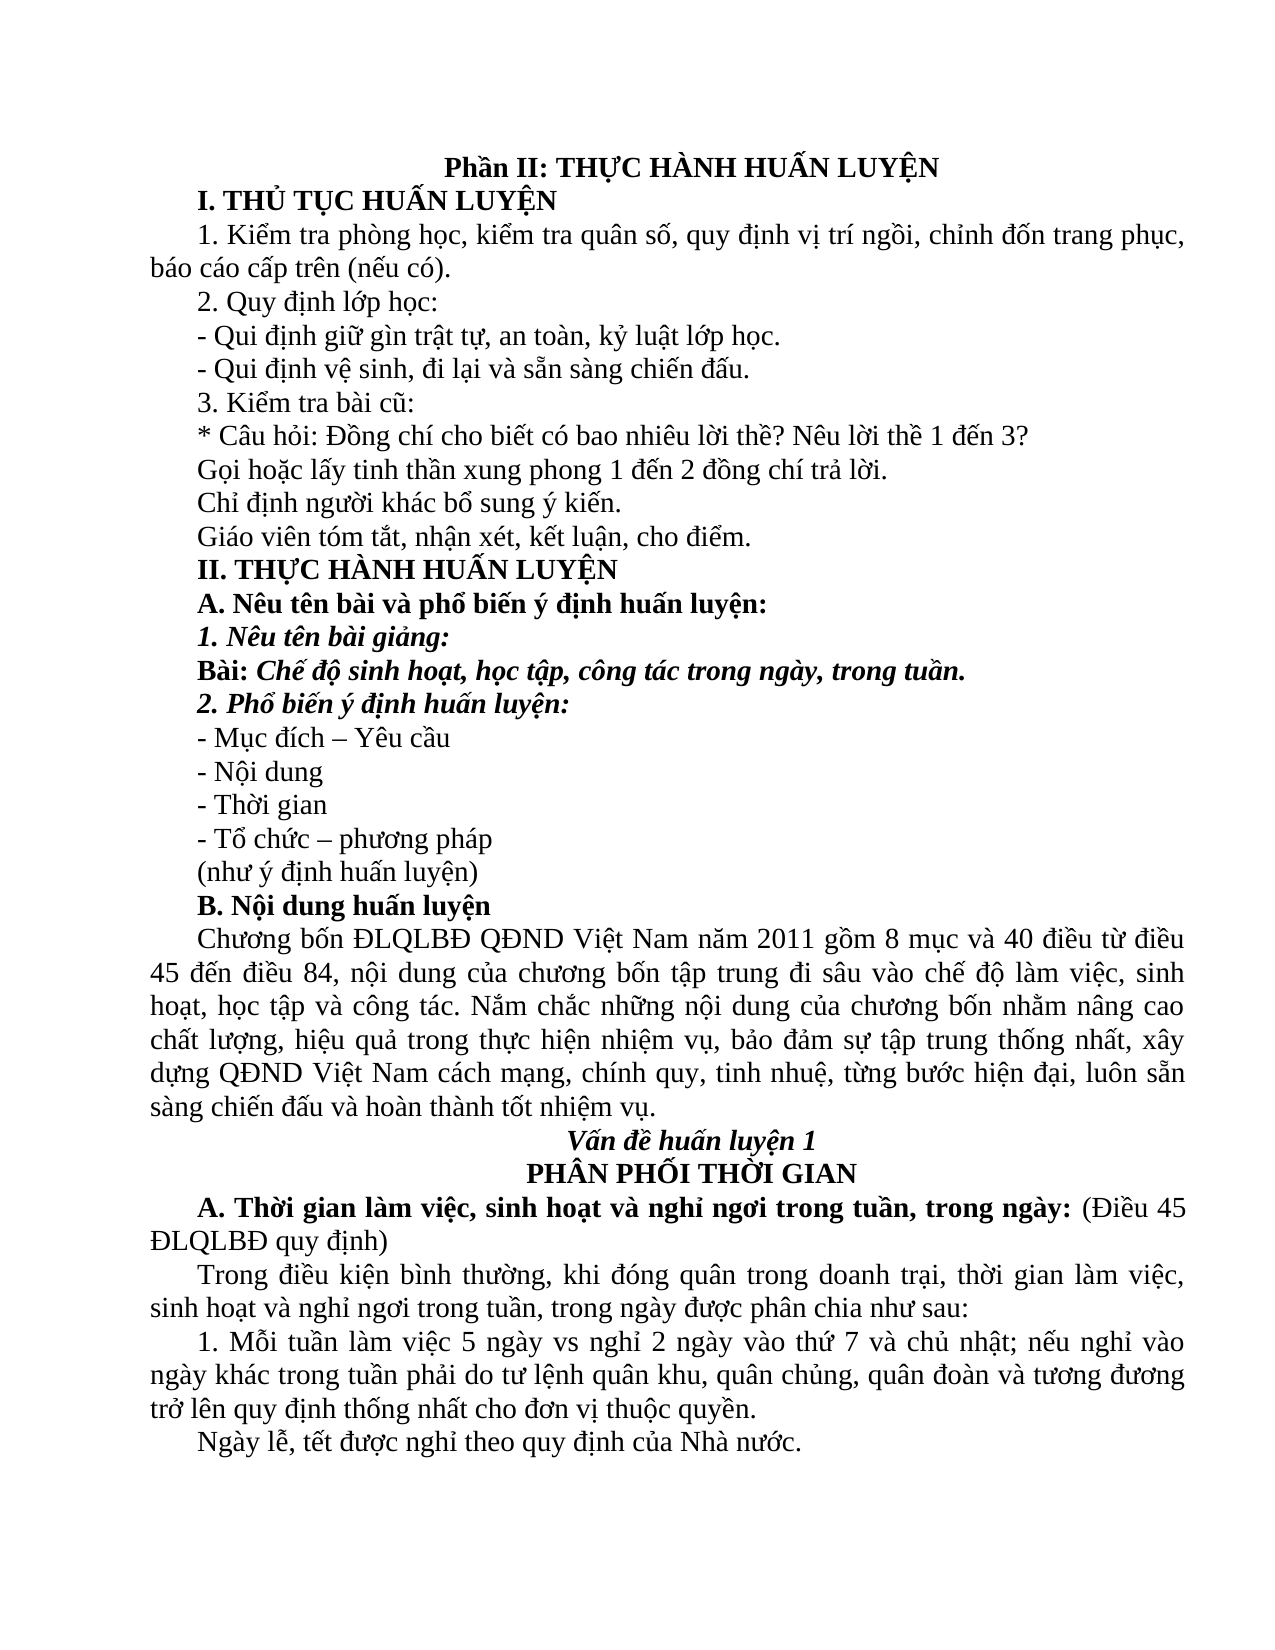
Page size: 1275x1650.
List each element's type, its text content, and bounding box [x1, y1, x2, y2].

text A. Nêu tên bài và phổ biến ý định huấn luyện: [150, 586, 1186, 619]
text - Thời gian [150, 787, 1186, 821]
text * Câu hỏi: Đồng chí cho biết có bao nhiêu lời thề? Nêu lời thề 1 đến 3? [150, 418, 1186, 452]
text I. THỦ TỤC HUẤN LUYỆN [150, 183, 1186, 217]
text A. Thời gian làm việc, sinh hoạt và nghỉ ngơi trong tuần, trong ngày: (Điều 45 ĐLQLBĐ quy định) [150, 1190, 1186, 1257]
text Vấn đề huấn luyện 1 [150, 1123, 1186, 1156]
text B. Nội dung huấn luyện [150, 888, 1186, 921]
text - Nội dung [150, 754, 1186, 787]
text Bài: Chế độ sinh hoạt, học tập, công tác trong ngày, trong tuần. [150, 653, 1186, 687]
text Gọi hoặc lấy tinh thần xung phong 1 đến 2 đồng chí trả lời. [150, 452, 1186, 485]
text - Mục đích – Yêu cầu [150, 720, 1186, 754]
text II. THỰC HÀNH HUẤN LUYỆN [150, 552, 1186, 586]
text - Qui định vệ sinh, đi lại và sẵn sàng chiến đấu. [150, 351, 1186, 385]
text 1. Nêu tên bài giảng: [150, 619, 1186, 653]
text 1. Mỗi tuần làm việc 5 ngày vs nghỉ 2 ngày vào thứ 7 và chủ nhật; nếu nghỉ vào ngày khác trong tuần phải do tư lệnh quân khu, quân chủng, quân đoàn và tương đương trở lên quy định thống nhất cho đơn vị thuộc quyền. [150, 1324, 1186, 1424]
text - Qui định giữ gìn trật tự, an toàn, kỷ luật lớp học. [150, 318, 1186, 351]
text 2. Phổ biến ý định huấn luyện: [150, 687, 1186, 720]
text - Tổ chức – phương pháp [150, 821, 1186, 854]
text Chương bốn ĐLQLBĐ QĐND Việt Nam năm 2011 gồm 8 mục và 40 điều từ điều 45 đến điều 84, nội dung của chương bốn tập trung đi sâu vào chế độ làm việc, sinh hoạt, học tập và công tác. Nắm chắc những nội dung của chương bốn nhằm nâng cao chất lượng, hiệu quả trong thực hiện nhiệm vụ, bảo đảm sự tập trung thống nhất, xây dựng QĐND Việt Nam cách mạng, chính quy, tinh nhuệ, từng bước hiện đại, luôn sẵn sàng chiến đấu và hoàn thành tốt nhiệm vụ. [150, 921, 1186, 1123]
text PHÂN PHỐI THỜI GIAN [150, 1156, 1186, 1190]
text 3. Kiểm tra bài cũ: [150, 385, 1186, 418]
text 2. Quy định lớp học: [150, 284, 1186, 318]
text 1. Kiểm tra phòng học, kiểm tra quân số, quy định vị trí ngồi, chỉnh đốn trang phục, báo cáo cấp trên (nếu có). [150, 217, 1186, 284]
text (như ý định huấn luyện) [150, 854, 1186, 888]
text Ngày lễ, tết được nghỉ theo quy định của Nhà nước. [150, 1424, 1186, 1458]
text Trong điều kiện bình thường, khi đóng quân trong doanh trại, thời gian làm việc, sinh hoạt và nghỉ ngơi trong tuần, trong ngày được phân chia như sau: [150, 1257, 1186, 1324]
text Giáo viên tóm tắt, nhận xét, kết luận, cho điểm. [150, 519, 1186, 552]
text Chỉ định người khác bổ sung ý kiến. [150, 485, 1186, 519]
text Phần II: THỰC HÀNH HUẤN LUYỆN [150, 150, 1186, 183]
